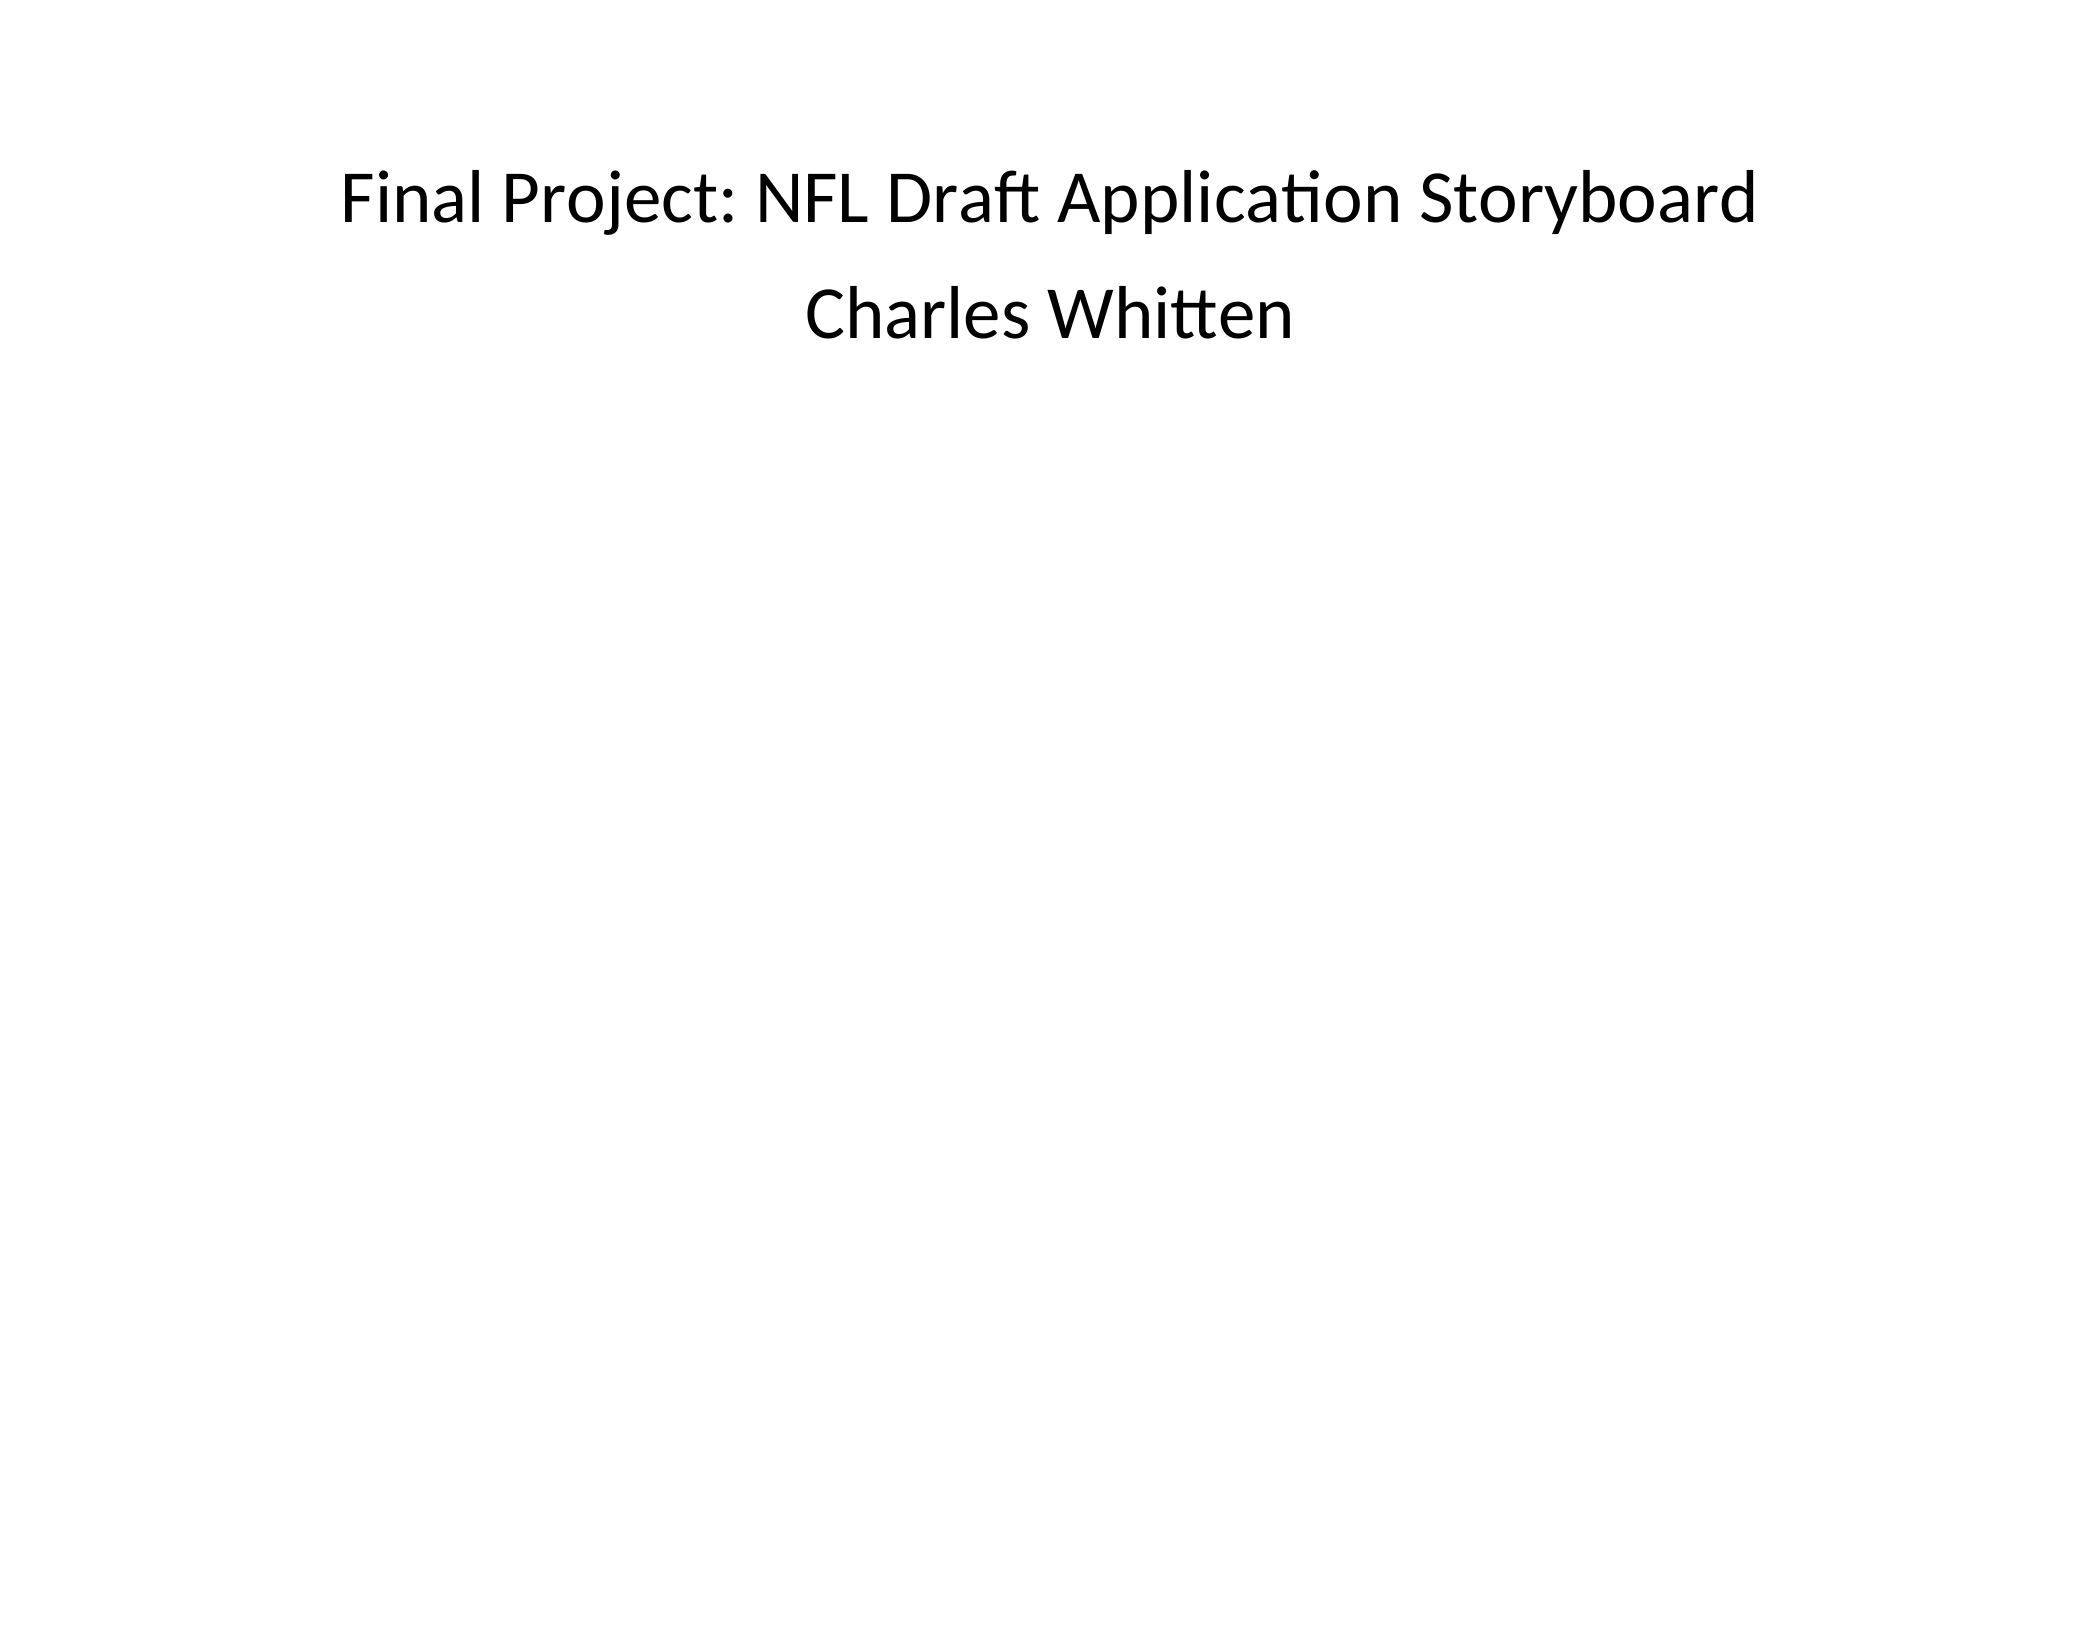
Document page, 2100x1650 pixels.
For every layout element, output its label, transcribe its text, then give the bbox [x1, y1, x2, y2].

text Charles Whitten [150, 266, 1950, 357]
text Final Project: NFL Draft Application Storyboard [150, 150, 1950, 242]
